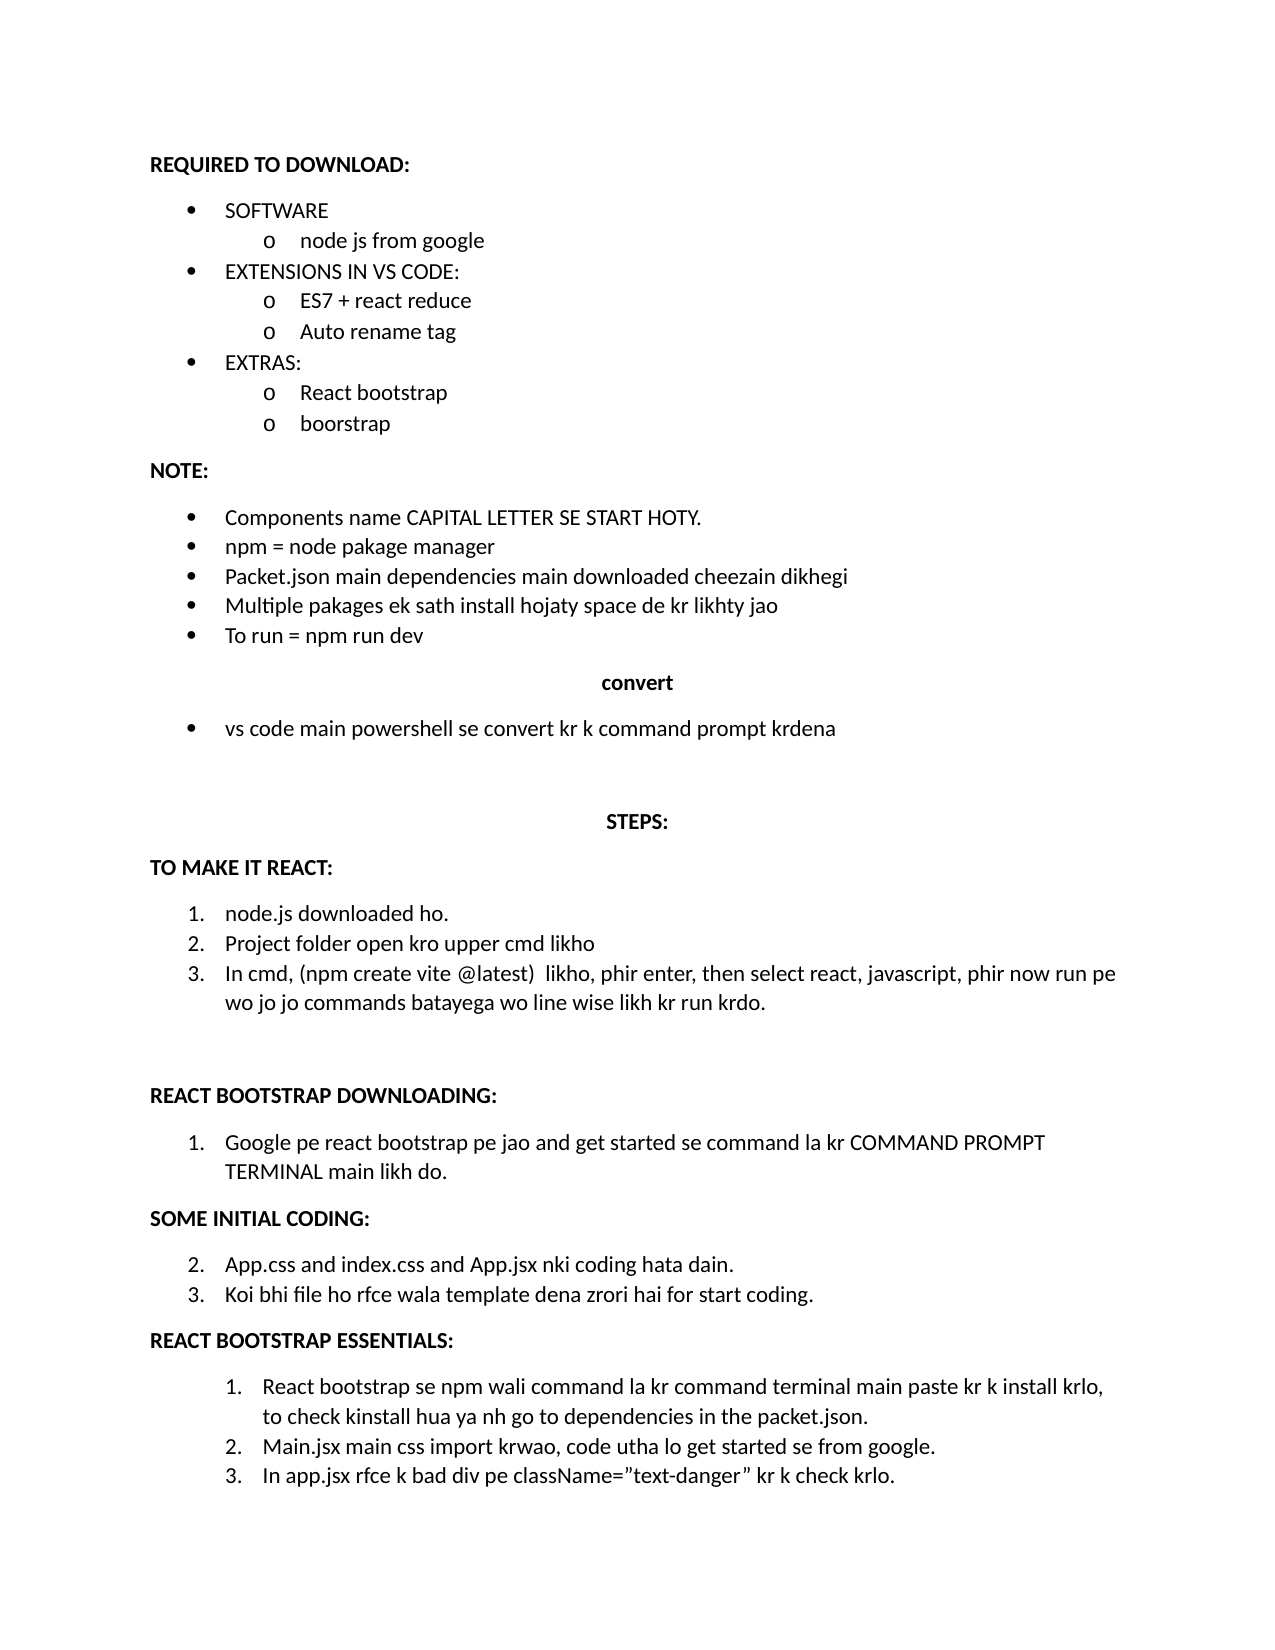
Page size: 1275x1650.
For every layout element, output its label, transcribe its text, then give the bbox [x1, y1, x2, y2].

list Google pe react bootstrap pe jao and get started se command la kr COMMAND PROMPT TERMINAL main likh do. [187, 1128, 1125, 1185]
list Components name CAPITAL LETTER SE START HOTY. [187, 503, 1125, 531]
list Packet.json main dependencies main downloaded cheezain dikhegi [187, 562, 1125, 590]
text convert [150, 668, 1125, 696]
text REACT BOOTSTRAP ESSENTIALS: [150, 1326, 1125, 1354]
list React bootstrap [262, 378, 1125, 407]
list EXTENSIONS IN VS CODE: [187, 257, 1125, 285]
list npm = node pakage manager [187, 532, 1125, 560]
text NOTE: [150, 456, 1125, 484]
list vs code main powershell se convert kr k command prompt krdena [187, 714, 1125, 742]
list In app.jsx rfce k bad div pe className=”text-danger” kr k check krlo. [225, 1461, 1125, 1489]
list ES7 + react reduce [262, 287, 1125, 316]
list boorstrap [262, 409, 1125, 438]
list React bootstrap se npm wali command la kr command terminal main paste kr k install krlo, to check kinstall hua ya nh go to dependencies in the packet.json. [225, 1372, 1125, 1430]
list SOFTWARE [187, 196, 1125, 224]
list Multiple pakages ek sath install hojaty space de kr likhty jao [187, 592, 1125, 620]
list To run = npm run dev [187, 621, 1125, 649]
text REACT BOOTSTRAP DOWNLOADING: [150, 1081, 1125, 1109]
list node js from google [262, 226, 1125, 255]
list Project folder open kro upper cmd likho [187, 929, 1125, 957]
list EXTRAS: [187, 348, 1125, 376]
list Auto rename tag [262, 317, 1125, 347]
text TO MAKE IT REACT: [150, 853, 1125, 881]
text STEPS: [150, 807, 1125, 835]
list Koi bhi file ho rfce wala template dena zrori hai for start coding. [187, 1280, 1125, 1308]
list App.css and index.css and App.jsx nki coding hata dain. [187, 1250, 1125, 1278]
list node.js downloaded ho. [187, 899, 1125, 927]
text REQUIRED TO DOWNLOAD: [150, 150, 1125, 178]
text SOME INITIAL CODING: [150, 1204, 1125, 1232]
list In cmd, (npm create vite @latest) likho, phir enter, then select react, javascript, phir now run pe wo jo jo commands batayega wo line wise likh kr run krdo. [187, 959, 1125, 1017]
list Main.jsx main css import krwao, code utha lo get started se from google. [225, 1432, 1125, 1460]
